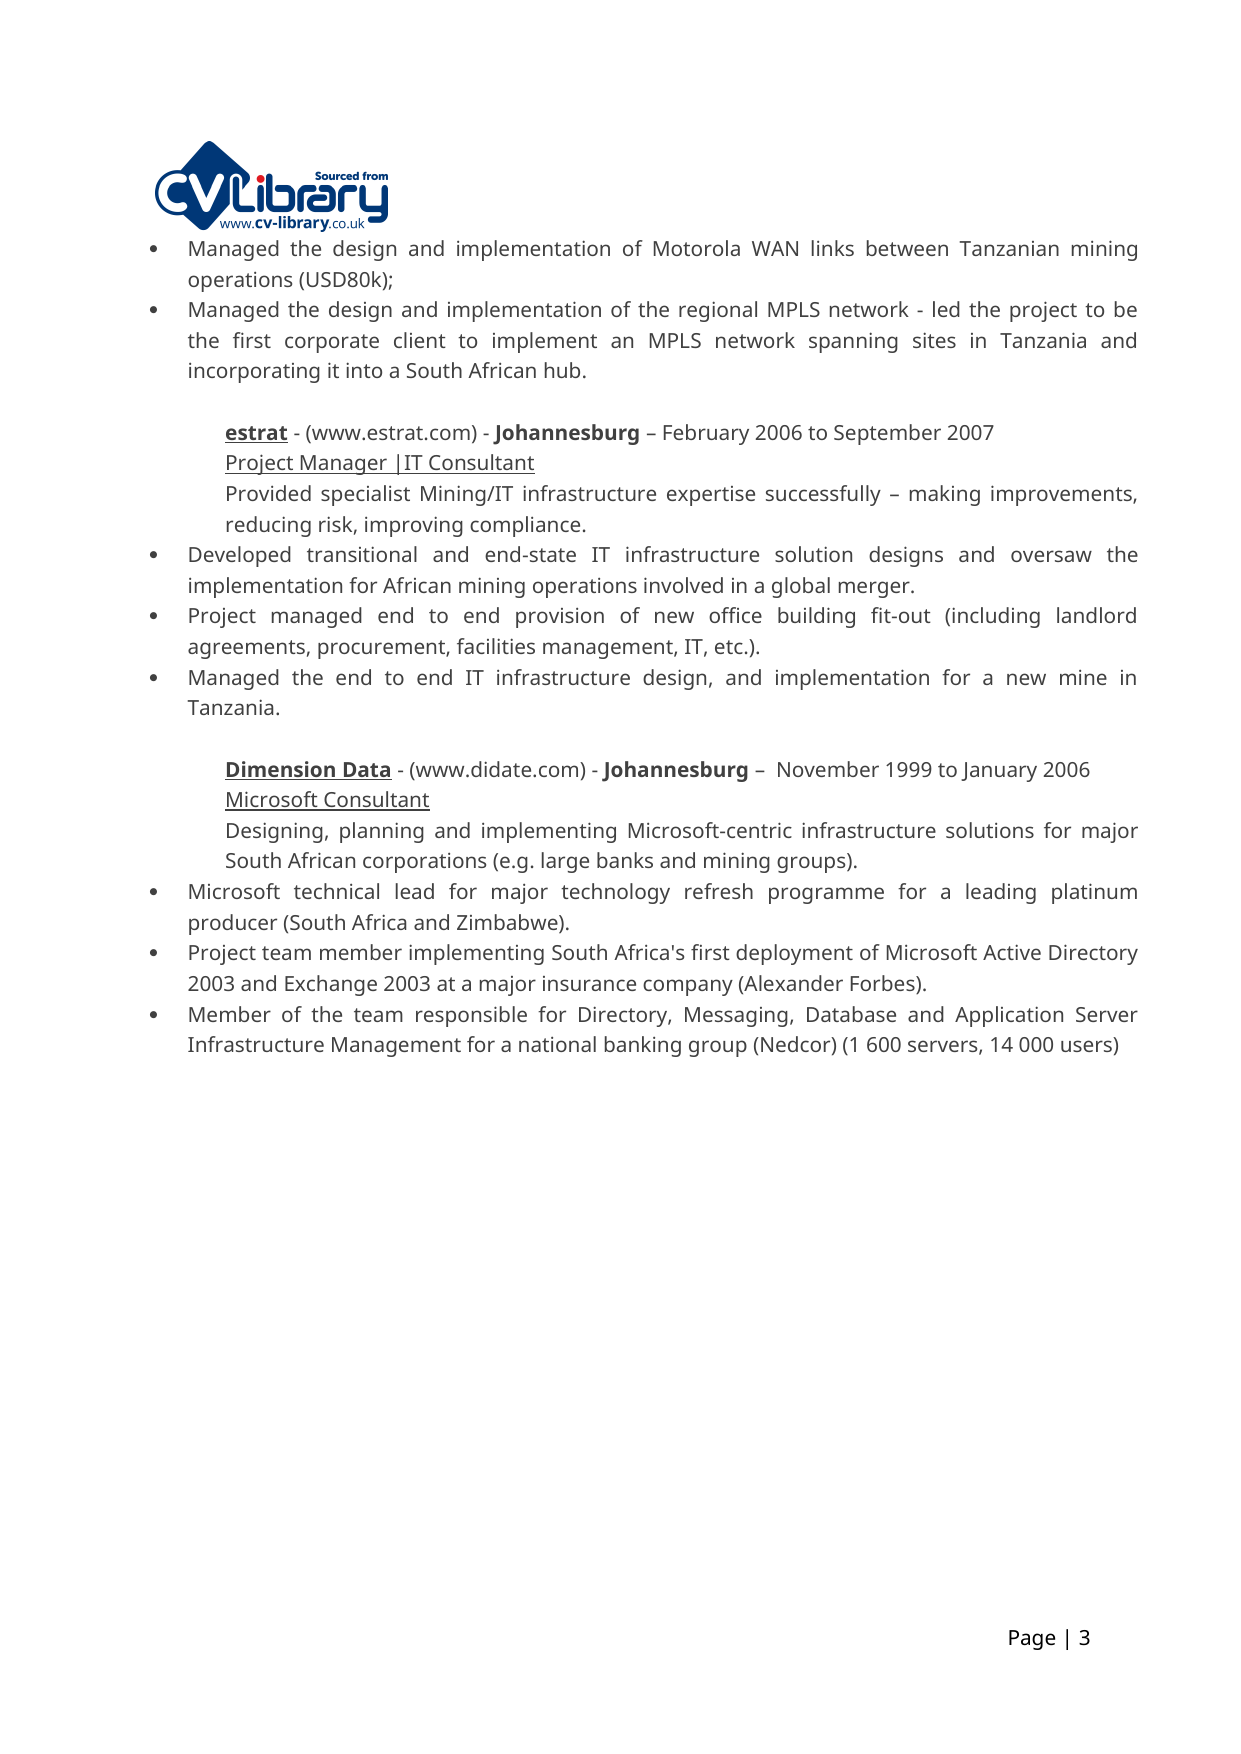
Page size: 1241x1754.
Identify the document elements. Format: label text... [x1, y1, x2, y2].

text estrat - (www.estrat.com) - Johannesburg – February 2006 to September 2007 [225, 418, 1140, 446]
text Provided specialist Mining/IT infrastructure expertise successfully – making improvements, reducing risk, improving compliance. [225, 479, 1140, 538]
picture [150, 141, 393, 197]
list Project managed end to end provision of new office building fit-out (including landlord agreements, procurement, facilities management, IT, etc.). [150, 602, 1140, 661]
list Developed transitional and end-state IT infrastructure solution designs and oversaw the implementation for African mining operations involved in a global merger. [150, 540, 1140, 599]
text Designing, planning and implementing Microsoft-centric infrastructure solutions for major South African corporations (e.g. large banks and mining groups). [225, 816, 1140, 875]
list Managed the end to end IT infrastructure design, and implementation for a new mine in Tanzania. [150, 663, 1140, 722]
list Project team member implementing South Africa's first deployment of Microsoft Active Directory 2003 and Exchange 2003 at a major insurance company (Alexander Forbes). [150, 938, 1140, 997]
list Managed the design and implementation of Motorola WAN links between Tanzanian mining operations (USD80k); [150, 197, 1140, 293]
list Member of the team responsible for Directory, Messaging, Database and Application Server Infrastructure Management for a national banking group (Nedcor) (1 600 servers, 14 000 users) [150, 1000, 1140, 1059]
list Managed the design and implementation of the regional MPLS network - led the project to be the first corporate client to implement an MPLS network spanning sites in Tanzania and incorporating it into a South African hub. [150, 295, 1140, 385]
text Dimension Data - (www.didate.com) - Johannesburg – November 1999 to January 2006 [225, 755, 1140, 783]
text Project Manager |IT Consultant [225, 448, 1140, 477]
text Microsoft Consultant [225, 785, 1140, 814]
list Microsoft technical lead for major technology refresh programme for a leading platinum producer (South Africa and Zimbabwe). [150, 877, 1140, 936]
